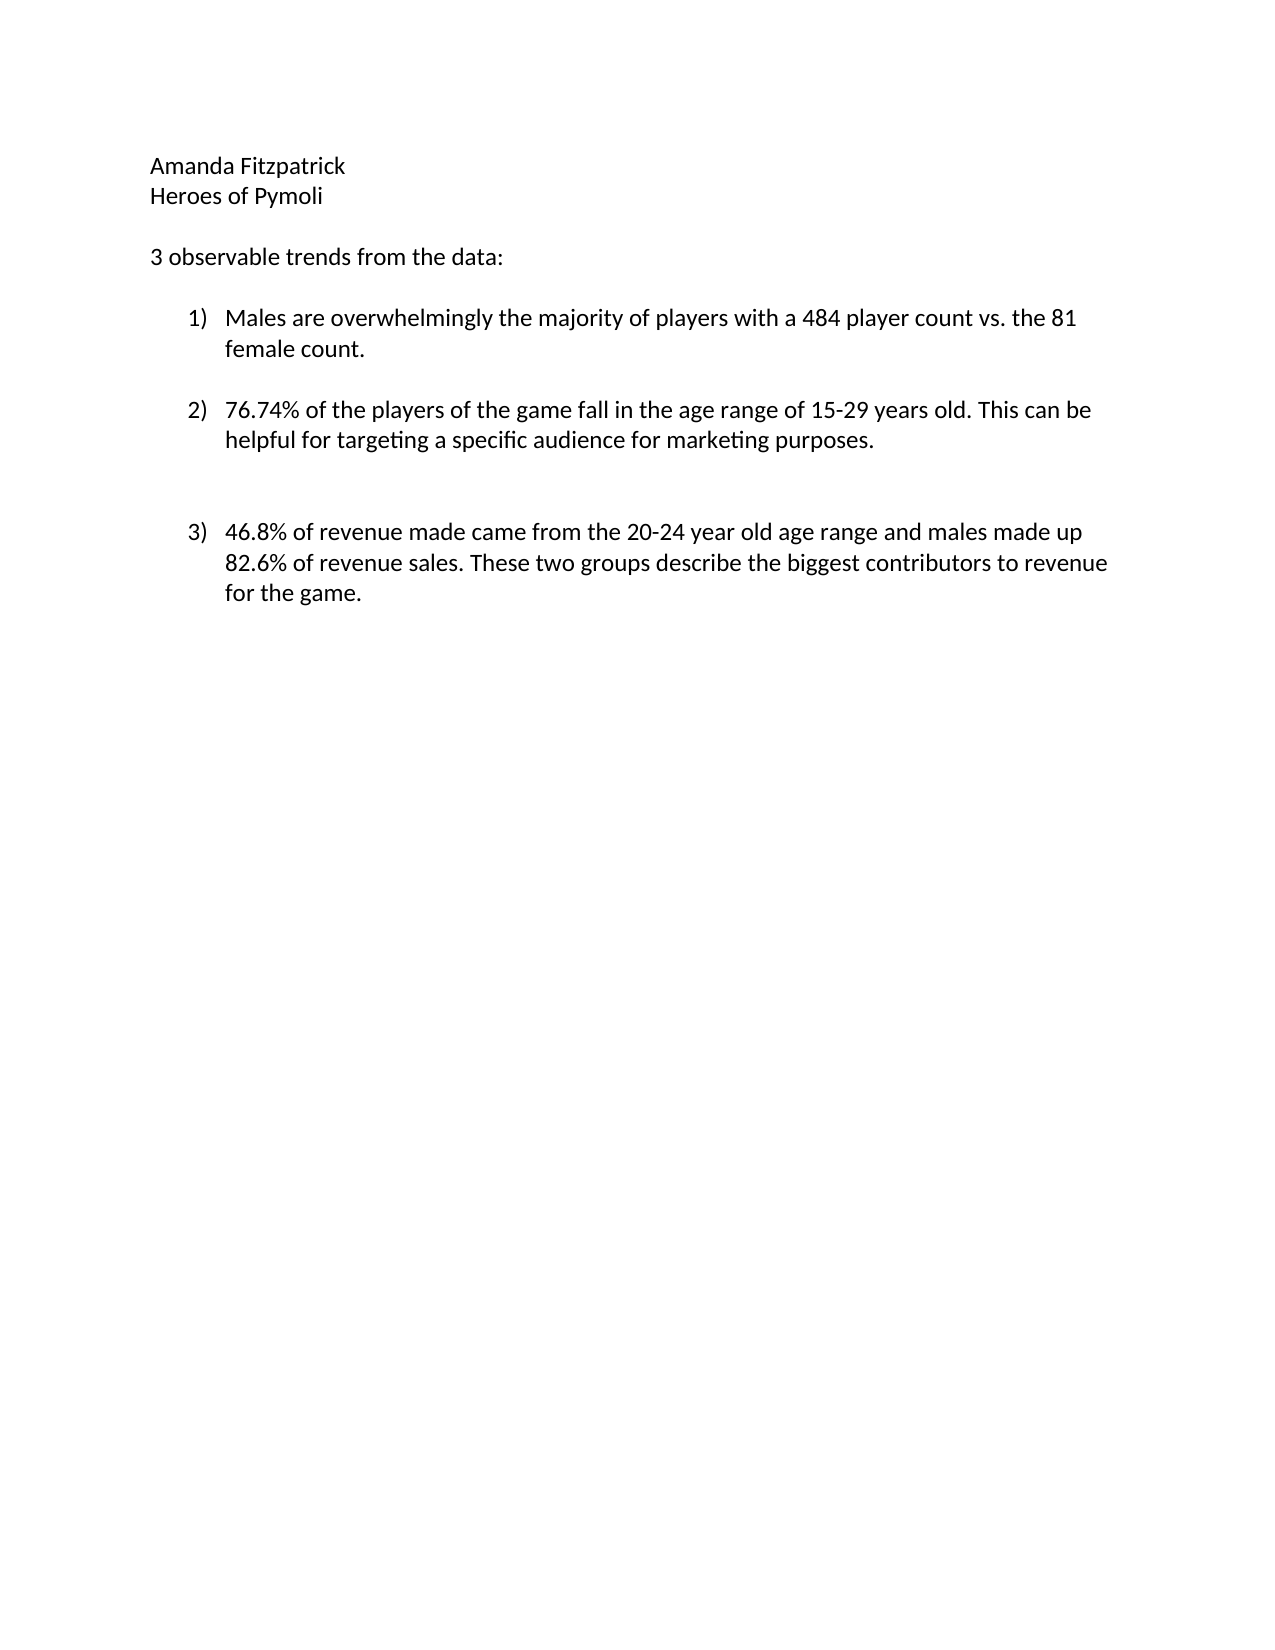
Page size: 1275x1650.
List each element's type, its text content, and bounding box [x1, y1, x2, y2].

list Males are overwhelmingly the majority of players with a 484 player count vs. the 81 female count. [187, 303, 1125, 364]
text 3 observable trends from the data: [150, 242, 1125, 272]
text Heroes of Pymoli [150, 181, 1125, 211]
text Amanda Fitzpatrick [150, 150, 1125, 181]
list 46.8% of revenue made came from the 20-24 year old age range and males made up 82.6% of revenue sales. These two groups describe the biggest contributors to revenue for the game. [187, 516, 1125, 608]
list 76.74% of the players of the game fall in the age range of 15-29 years old. This can be helpful for targeting a specific audience for marketing purposes. [187, 394, 1125, 455]
